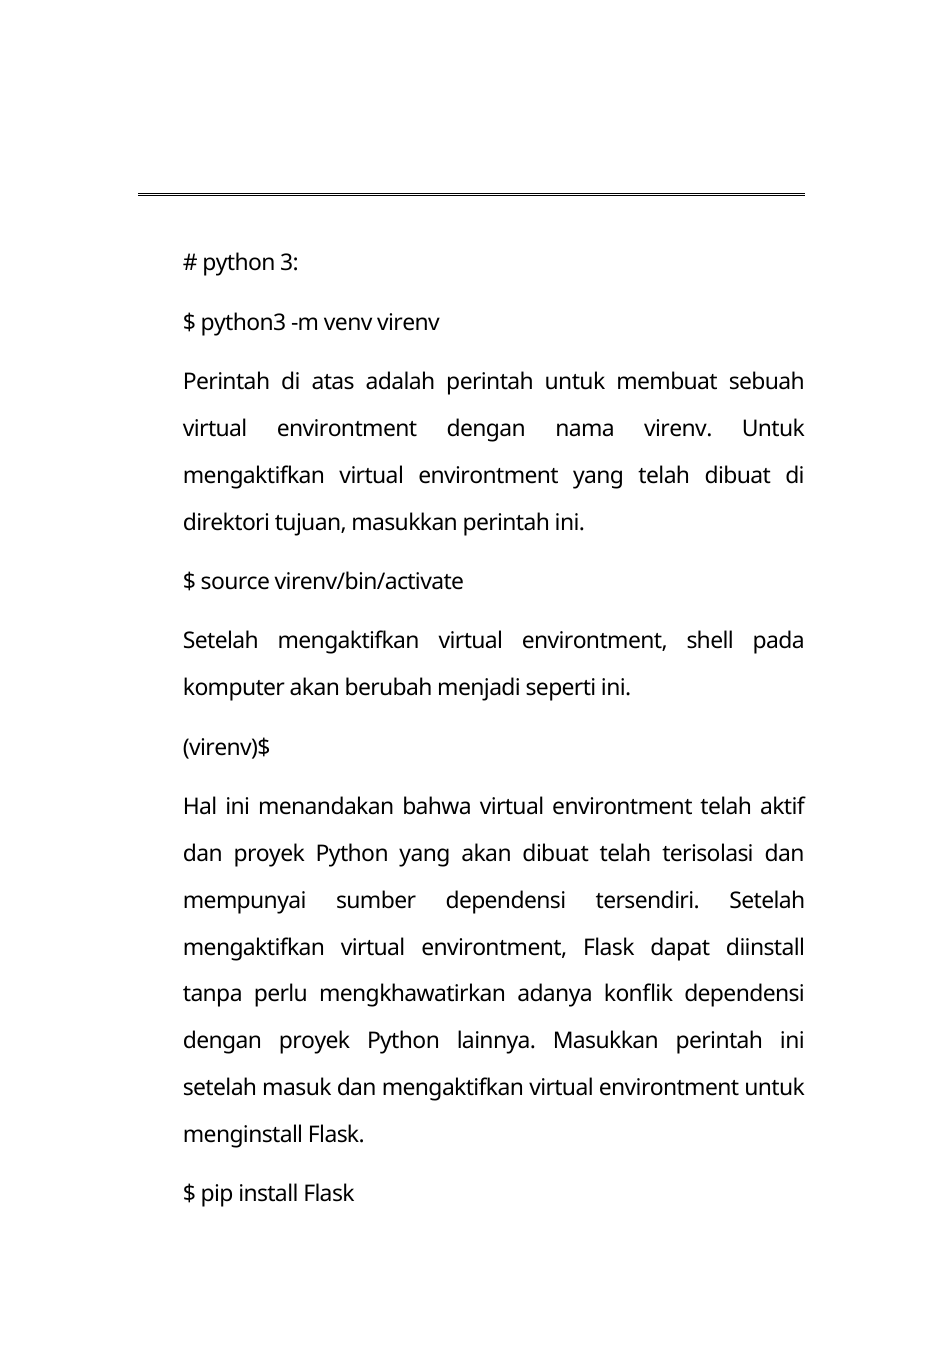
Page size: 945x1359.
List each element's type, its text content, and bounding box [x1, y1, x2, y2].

text $ python3 -m venv virenv [183, 306, 805, 337]
text Setelah mengaktifkan virtual environtment, shell pada komputer akan berubah menjadi seperti ini. [183, 624, 805, 702]
text # python 3: [183, 246, 805, 277]
text $ source virenv/bin/activate [183, 565, 805, 596]
text Hal ini menandakan bahwa virtual environtment telah aktif dan proyek Python yang akan dibuat telah terisolasi dan mempunyai sumber dependensi tersendiri. Setelah mengaktifkan virtual environtment, Flask dapat diinstall tanpa perlu mengkhawatirkan adanya konflik dependensi dengan proyek Python lainnya. Masukkan perintah ini setelah masuk dan mengaktifkan virtual environtment untuk menginstall Flask. [183, 790, 805, 1149]
text Perintah di atas adalah perintah untuk membuat sebuah virtual environtment dengan nama virenv. Untuk mengaktifkan virtual environtment yang telah dibuat di direktori tujuan, masukkan perintah ini. [183, 365, 805, 537]
text (virenv)$ [183, 731, 805, 762]
text $ pip install Flask [183, 1177, 805, 1209]
